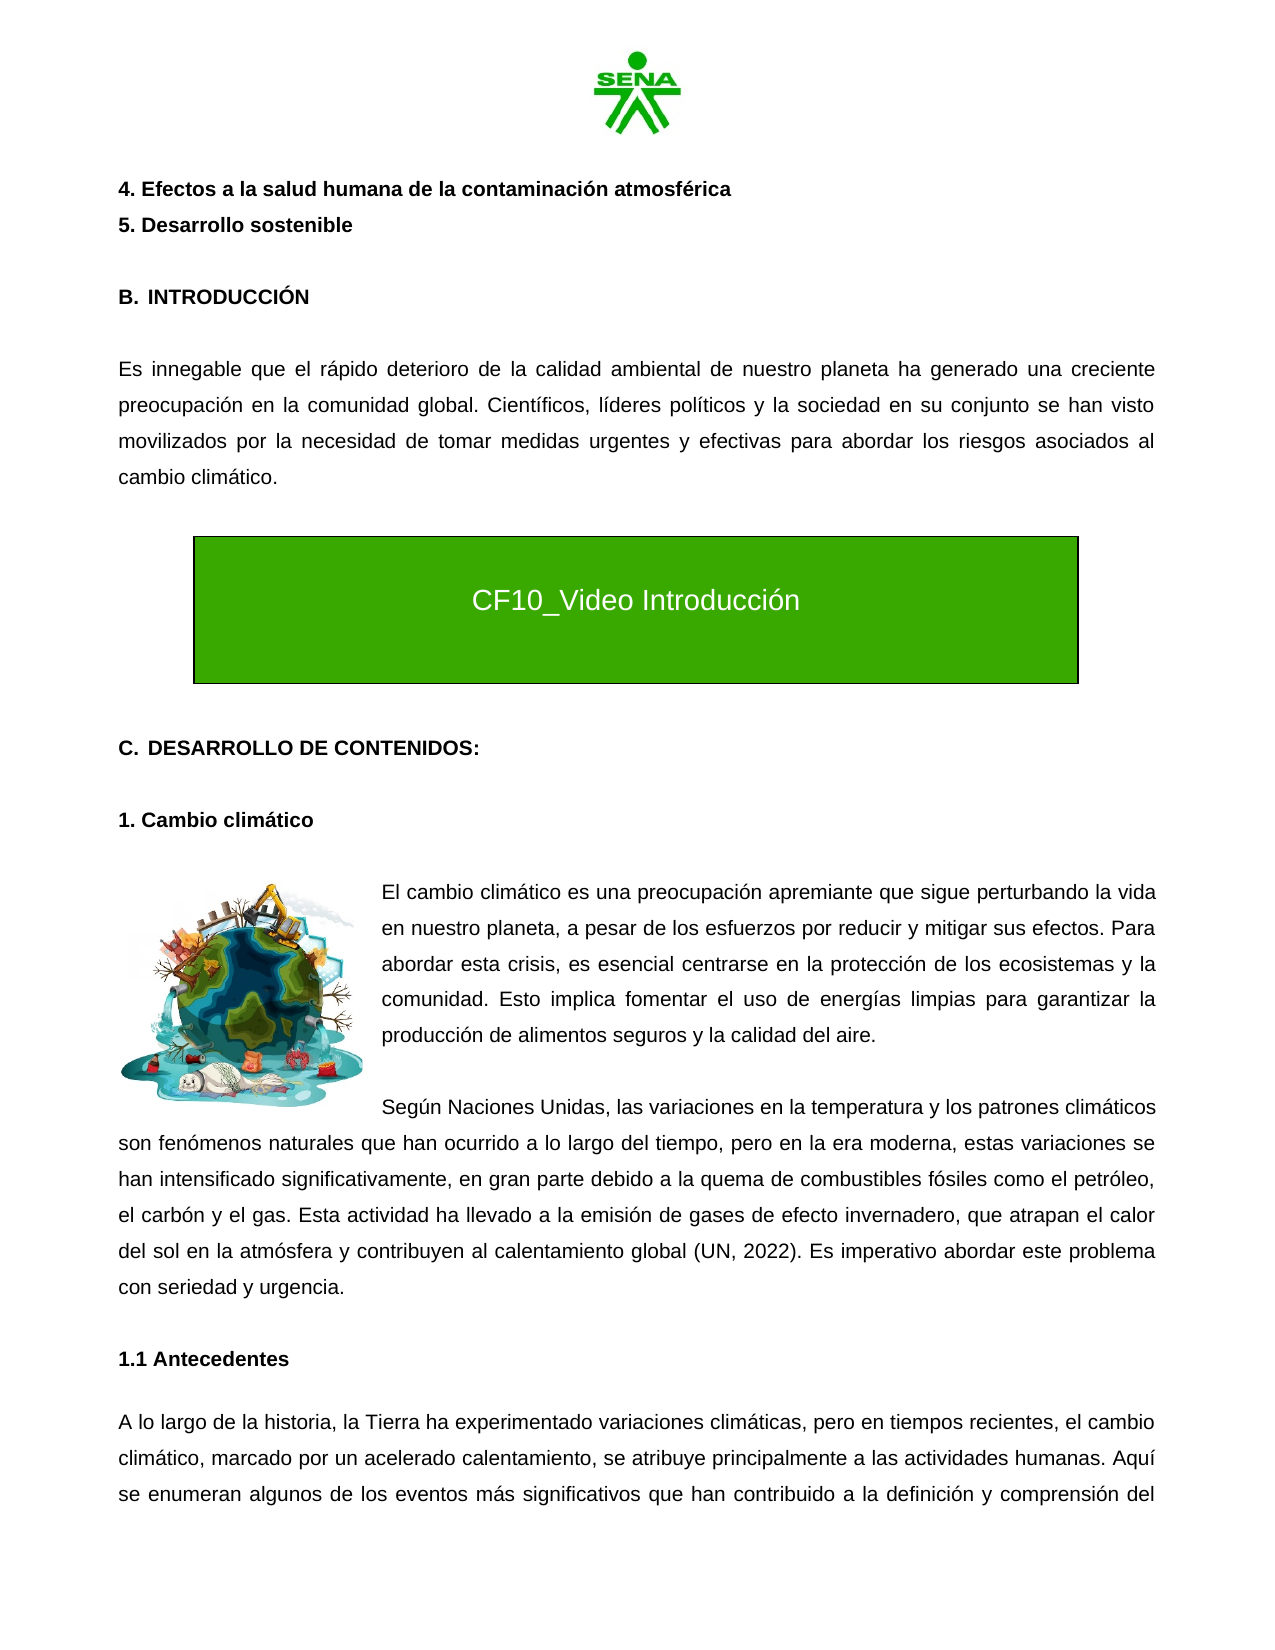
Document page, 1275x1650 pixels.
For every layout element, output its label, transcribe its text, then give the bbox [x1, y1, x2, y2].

text El cambio climático es una preocupación apremiante que sigue perturbando la vida en nuestro planeta, a pesar de los esfuerzos por reducir y mitigar sus efectos. Para abordar esta crisis, es esencial centrarse en la protección de los ecosistemas y la comunidad. Esto implica fomentar el uso de energías limpias para garantizar la producción de alimentos seguros y la calidad del aire. [118, 879, 1157, 1047]
text 4. Efectos a la salud humana de la contaminación atmosférica [118, 177, 1157, 201]
text Según Naciones Unidas, las variaciones en la temperatura y los patrones climáticos son fenómenos naturales que han ocurrido a lo largo del tiempo, pero en la era moderna, estas variaciones se han intensificado significativamente, en gran parte debido a la quema de combustibles fósiles como el petróleo, el carbón y el gas. Esta actividad ha llevado a la emisión de gases de efecto invernadero, que atrapan el calor del sol en la atmósfera y contribuyen al calentamiento global (UN, 2022). Es imperativo abordar este problema con seriedad y urgencia. [118, 1095, 1157, 1299]
list INTRODUCCIÓN [118, 285, 1157, 309]
text Es innegable que el rápido deterioro de la calidad ambiental de nuestro planeta ha generado una creciente preocupación en la comunidad global. Científicos, líderes políticos y la sociedad en su conjunto se han visto movilizados por la necesidad de tomar medidas urgentes y efectivas para abordar los riesgos asociados al cambio climático. [118, 357, 1157, 489]
list DESARROLLO DE CONTENIDOS: [118, 736, 1157, 760]
picture [588, 45, 687, 142]
text 1.1 Antecedentes [118, 1347, 1157, 1371]
text 5. Desarrollo sostenible [118, 213, 1157, 237]
picture [118, 880, 363, 1105]
text 1. Cambio climático [118, 808, 1157, 832]
